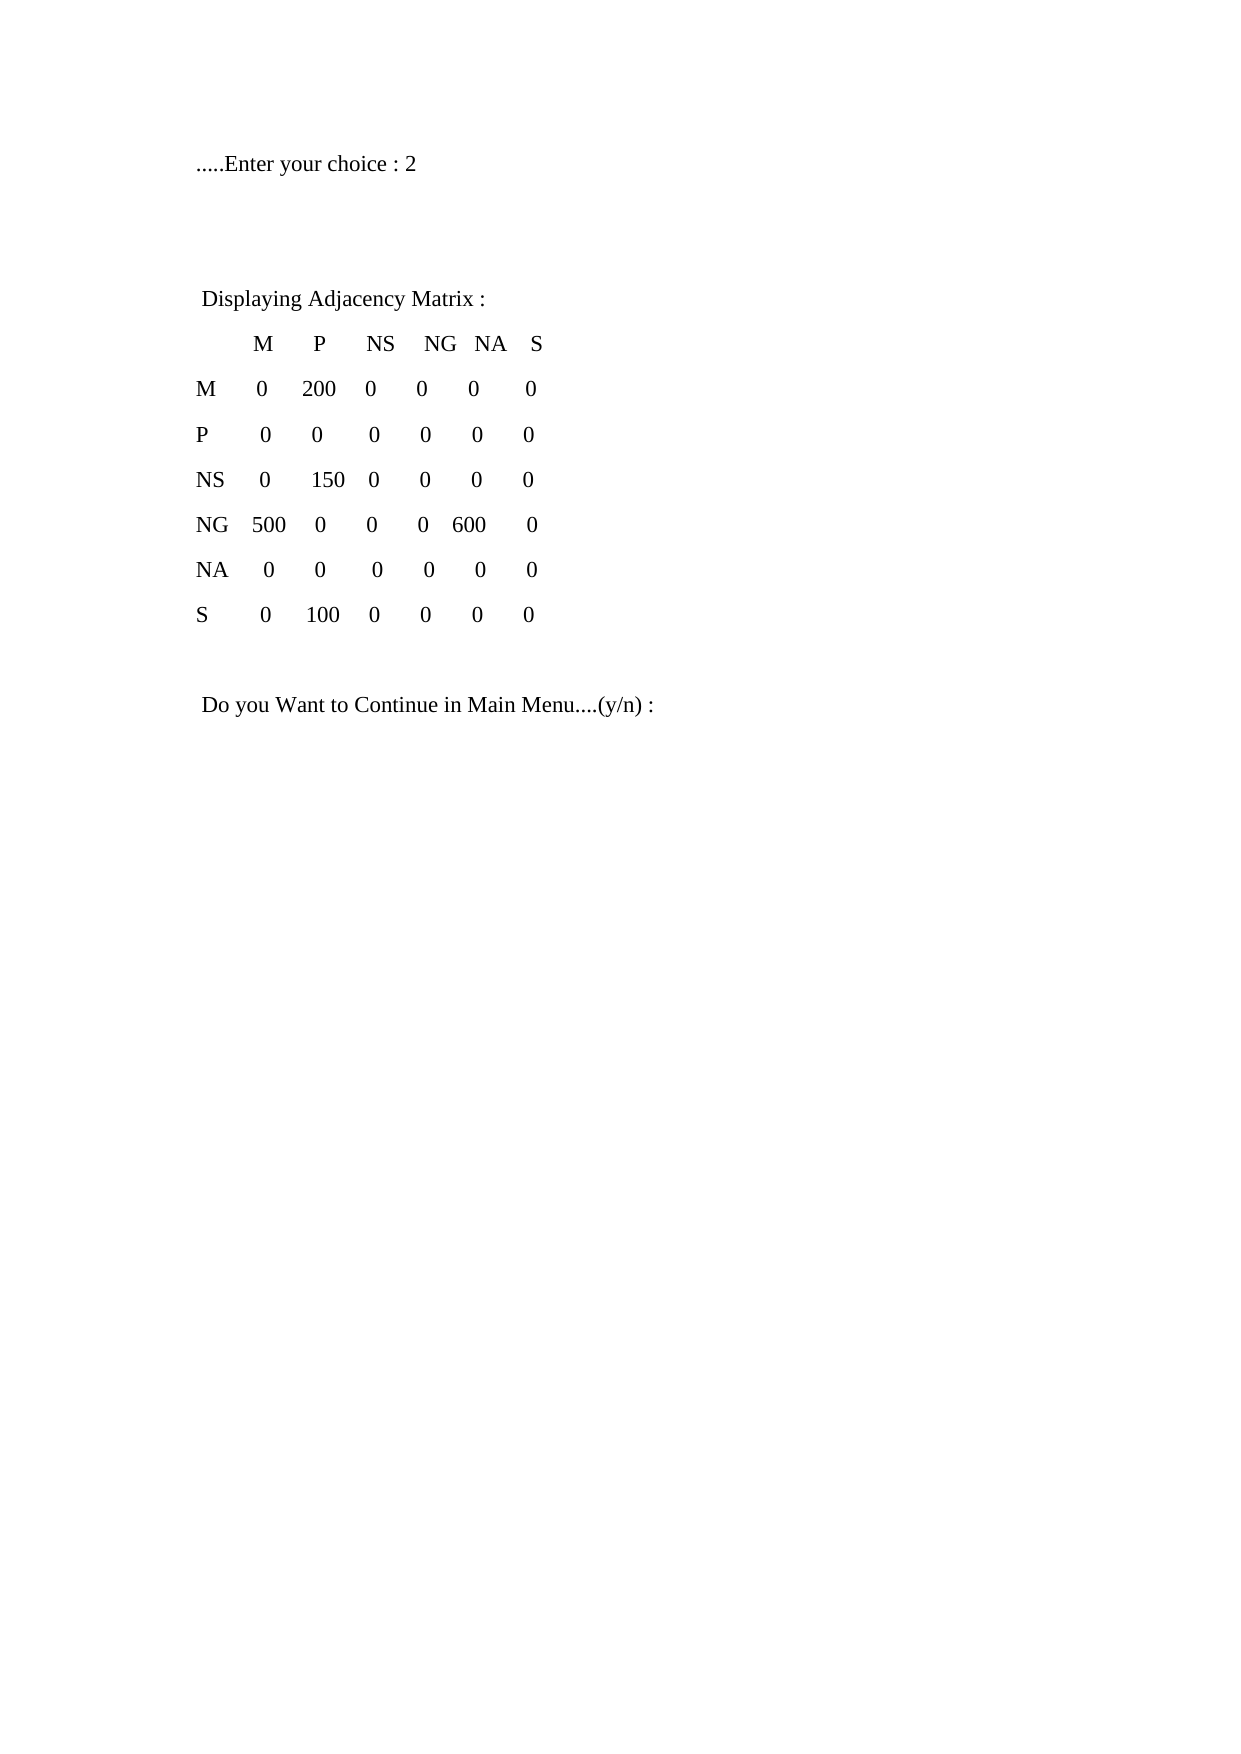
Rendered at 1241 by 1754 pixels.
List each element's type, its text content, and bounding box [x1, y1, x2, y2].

text Displaying Adjacency Matrix : [150, 285, 1090, 312]
text .....Enter your choice : 2 [150, 150, 1090, 176]
text P 0 0 0 0 0 0 [150, 421, 1090, 447]
text S 0 100 0 0 0 0 [150, 601, 1090, 627]
text M P NS NG NA S [150, 330, 1090, 357]
text NA 0 0 0 0 0 0 [150, 556, 1090, 582]
text M 0 200 0 0 0 0 [150, 376, 1090, 402]
text Do you Want to Continue in Main Menu....(y/n) : [150, 691, 1090, 718]
text NS 0 150 0 0 0 0 [150, 466, 1090, 492]
text NG 500 0 0 0 600 0 [150, 511, 1090, 537]
